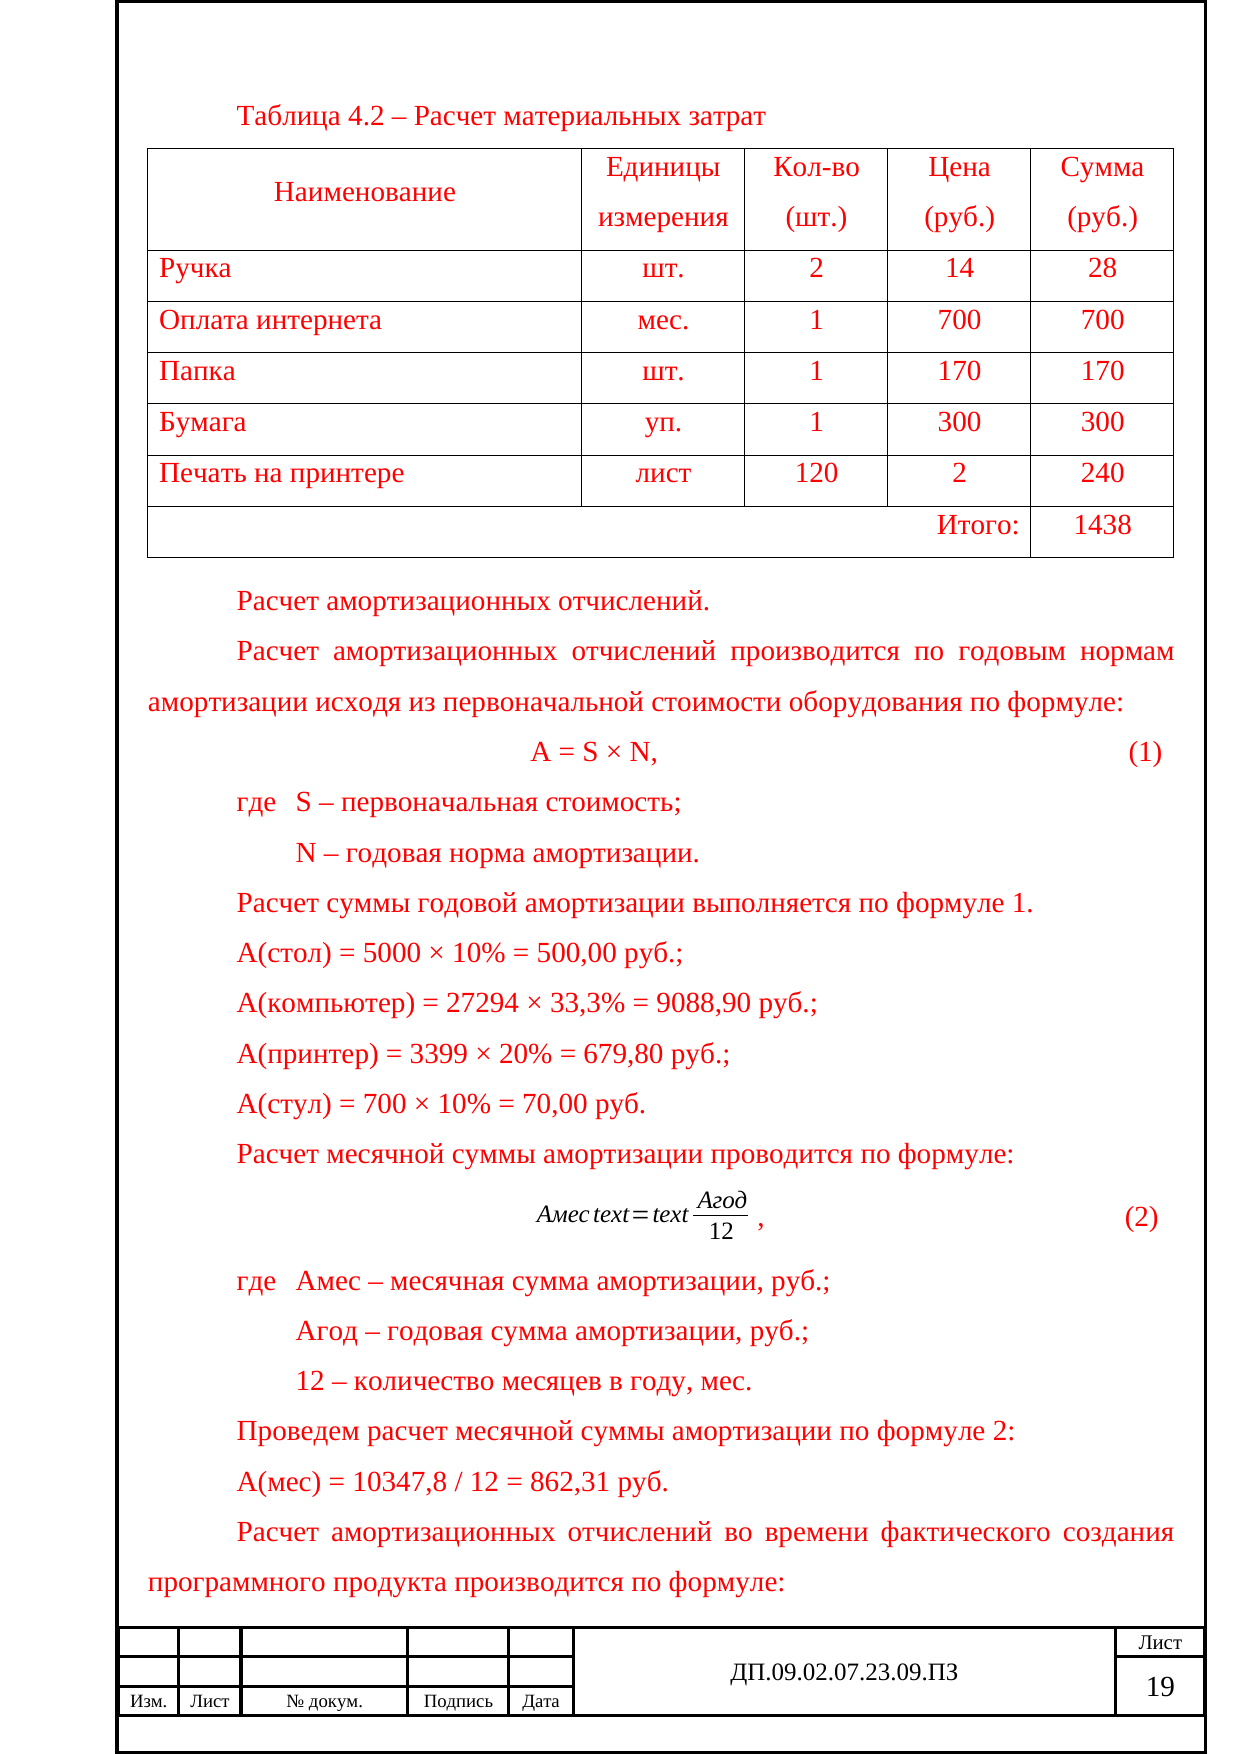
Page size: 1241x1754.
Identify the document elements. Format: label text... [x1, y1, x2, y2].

table_cell 1 [745, 302, 887, 352]
text А(принтер) = 3399 × 20% = 679,80 руб.; [148, 1036, 1175, 1069]
text Таблица 4.2 – Расчет материальных затрат [148, 98, 1175, 131]
table_header Сумма (руб.) [1031, 149, 1173, 249]
table_cell 700 [888, 302, 1030, 352]
text Расчет суммы годовой амортизации выполняется по формуле 1. [148, 885, 1175, 918]
table_cell лист [582, 456, 744, 506]
text А(стул) = 700 × 10% = 70,00 руб. [148, 1086, 1175, 1120]
table_cell 300 [1031, 404, 1173, 454]
table_cell Ручка [148, 251, 581, 301]
table_cell 2 [888, 456, 1030, 506]
table_cell 14 [888, 251, 1030, 301]
table_cell 700 [1031, 302, 1173, 352]
table_cell 1 [745, 404, 887, 454]
table_cell 28 [1031, 251, 1173, 301]
table_cell Итого: [148, 507, 1030, 557]
text Агод – годовая сумма амортизации, руб.; [207, 1313, 1175, 1346]
table_header Кол-во (шт.) [745, 149, 887, 249]
text Расчет амортизационных отчислений во времени фактического создания программного продукта производится по формуле: [148, 1514, 1175, 1598]
table_cell 170 [1031, 353, 1173, 403]
table_cell Оплата интернета [148, 302, 581, 352]
table_cell уп. [582, 404, 744, 454]
table_cell мес. [582, 302, 744, 352]
table_header Цена (руб.) [888, 149, 1030, 249]
table_cell 120 [745, 456, 887, 506]
text где Амес – месячная сумма амортизации, руб.; [148, 1263, 1175, 1296]
table_cell Бумага [148, 404, 581, 454]
table_cell 1438 [1031, 507, 1173, 557]
text где S – первоначальная стоимость; [148, 784, 1175, 818]
table_cell 170 [888, 353, 1030, 403]
text Расчет месячной суммы амортизации проводится по формуле: [148, 1137, 1175, 1170]
table_cell шт. [582, 353, 744, 403]
table_header Наименование [148, 149, 581, 249]
table_cell Печать на принтере [148, 456, 581, 506]
table_cell 300 [888, 404, 1030, 454]
text 12 – количество месяцев в году, мес. [207, 1363, 1175, 1397]
text N – годовая норма амортизации. [207, 835, 1175, 868]
table_cell Папка [148, 353, 581, 403]
text Расчет амортизационных отчислений. [148, 583, 1175, 617]
table_cell 1 [745, 353, 887, 403]
text Расчет амортизационных отчислений производится по годовым нормам амортизации исходя из первоначальной стоимости оборудования по формуле: [148, 633, 1175, 717]
text А(мес) = 10347,8 / 12 = 862,31 руб. [148, 1464, 1175, 1497]
table_cell 240 [1031, 456, 1173, 506]
text Проведем расчет месячной суммы амортизации по формуле 2: [148, 1413, 1175, 1447]
text , (2) [428, 1187, 1175, 1246]
text A = S × N, (1) [443, 734, 1175, 768]
text А(компьютер) = 27294 × 33,3% = 9088,90 руб.; [148, 986, 1175, 1019]
table_cell 2 [745, 251, 887, 301]
table_cell шт. [582, 251, 744, 301]
text А(стол) = 5000 × 10% = 500,00 руб.; [148, 935, 1175, 969]
table_header Единицы измерения [582, 149, 744, 249]
